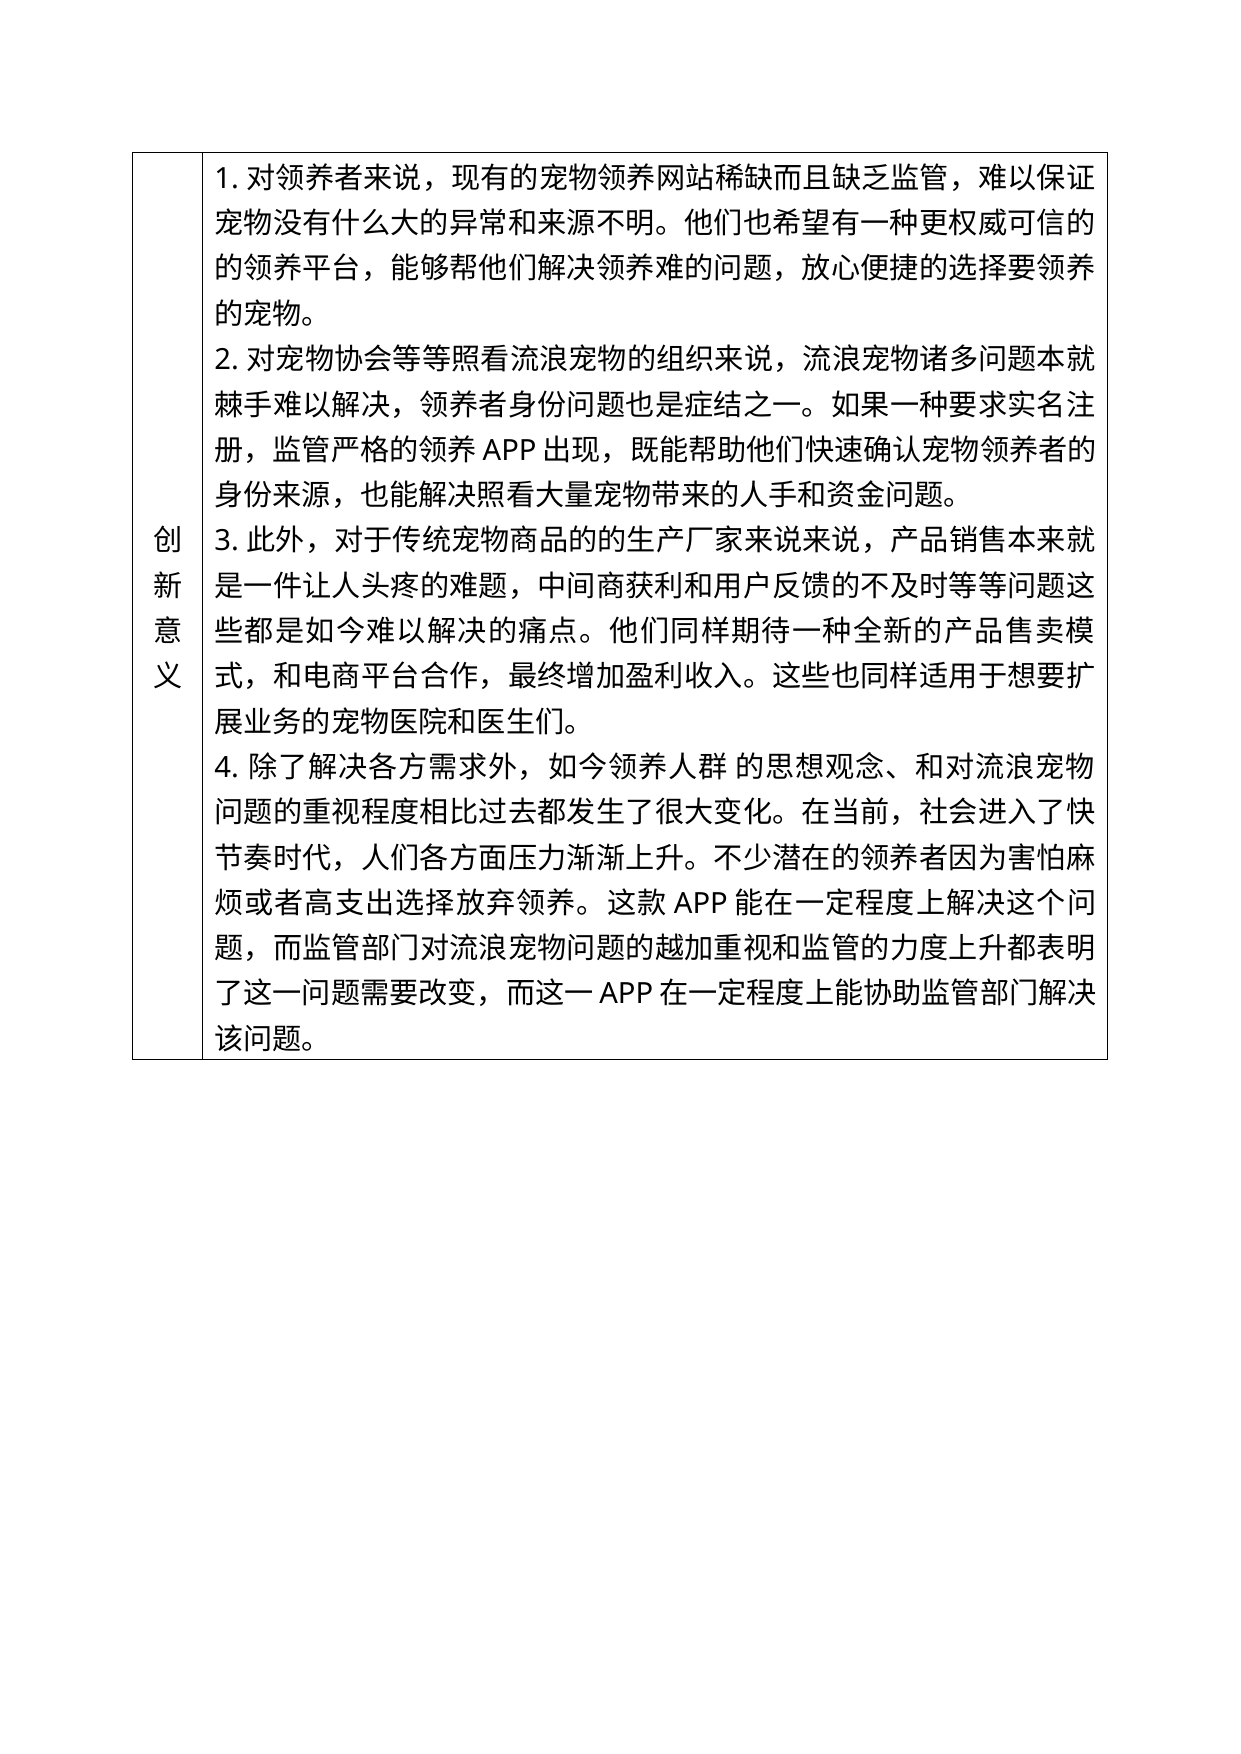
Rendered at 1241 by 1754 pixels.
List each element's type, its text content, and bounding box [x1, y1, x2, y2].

table_cell 创新意义 [133, 153, 202, 1059]
table_cell 1. 对领养者来说，现有的宠物领养网站稀缺而且缺乏监管，难以保证宠物没有什么大的异常和来源不明。他们也希望有一种更权威可信的的领养平台，能够帮他们解决领养难的问题，放心便捷的选择要领养的宠物。 2. 对宠物协会等等照看流浪宠物的组织来说，流浪宠物诸多问题本就棘手难以解决，领养者身份问题也是症结之一。如果一种要求实名注册，监管严格的领养APP出现，既能帮助他们快速确认宠物领养者的身份来源，也能解决照看大量宠物带来的人手和资金问题。 3. 此外，对于传统宠物商品的的生产厂家来说来说，产品销售本来就是一件让人头疼的难题，中间商获利和用户反馈的不及时等等问题这些都是如今难以解决的痛点。他们同样期待一种全新的产品售卖模式，和电商平台合作，最终增加盈利收入。这些也同样适用于想要扩展业务的宠物医院和医生们。 4. 除了解决各方需求外，如今领养人群 的思想观念、和对流浪宠物问题的重视程度相比过去都发生了很大变化。在当前，社会进入了快节奏时代，人们各方面压力渐渐上升。不少潜在的领养者因为害怕麻烦或者高支出选择放弃领养。这款APP能在一定程度上解决这个问题，而监管部门对流浪宠物问题的越加重视和监管的力度上升都表明了这一问题需要改变，而这一APP在一定程度上能协助监管部门解决该问题。 [203, 153, 1107, 1059]
